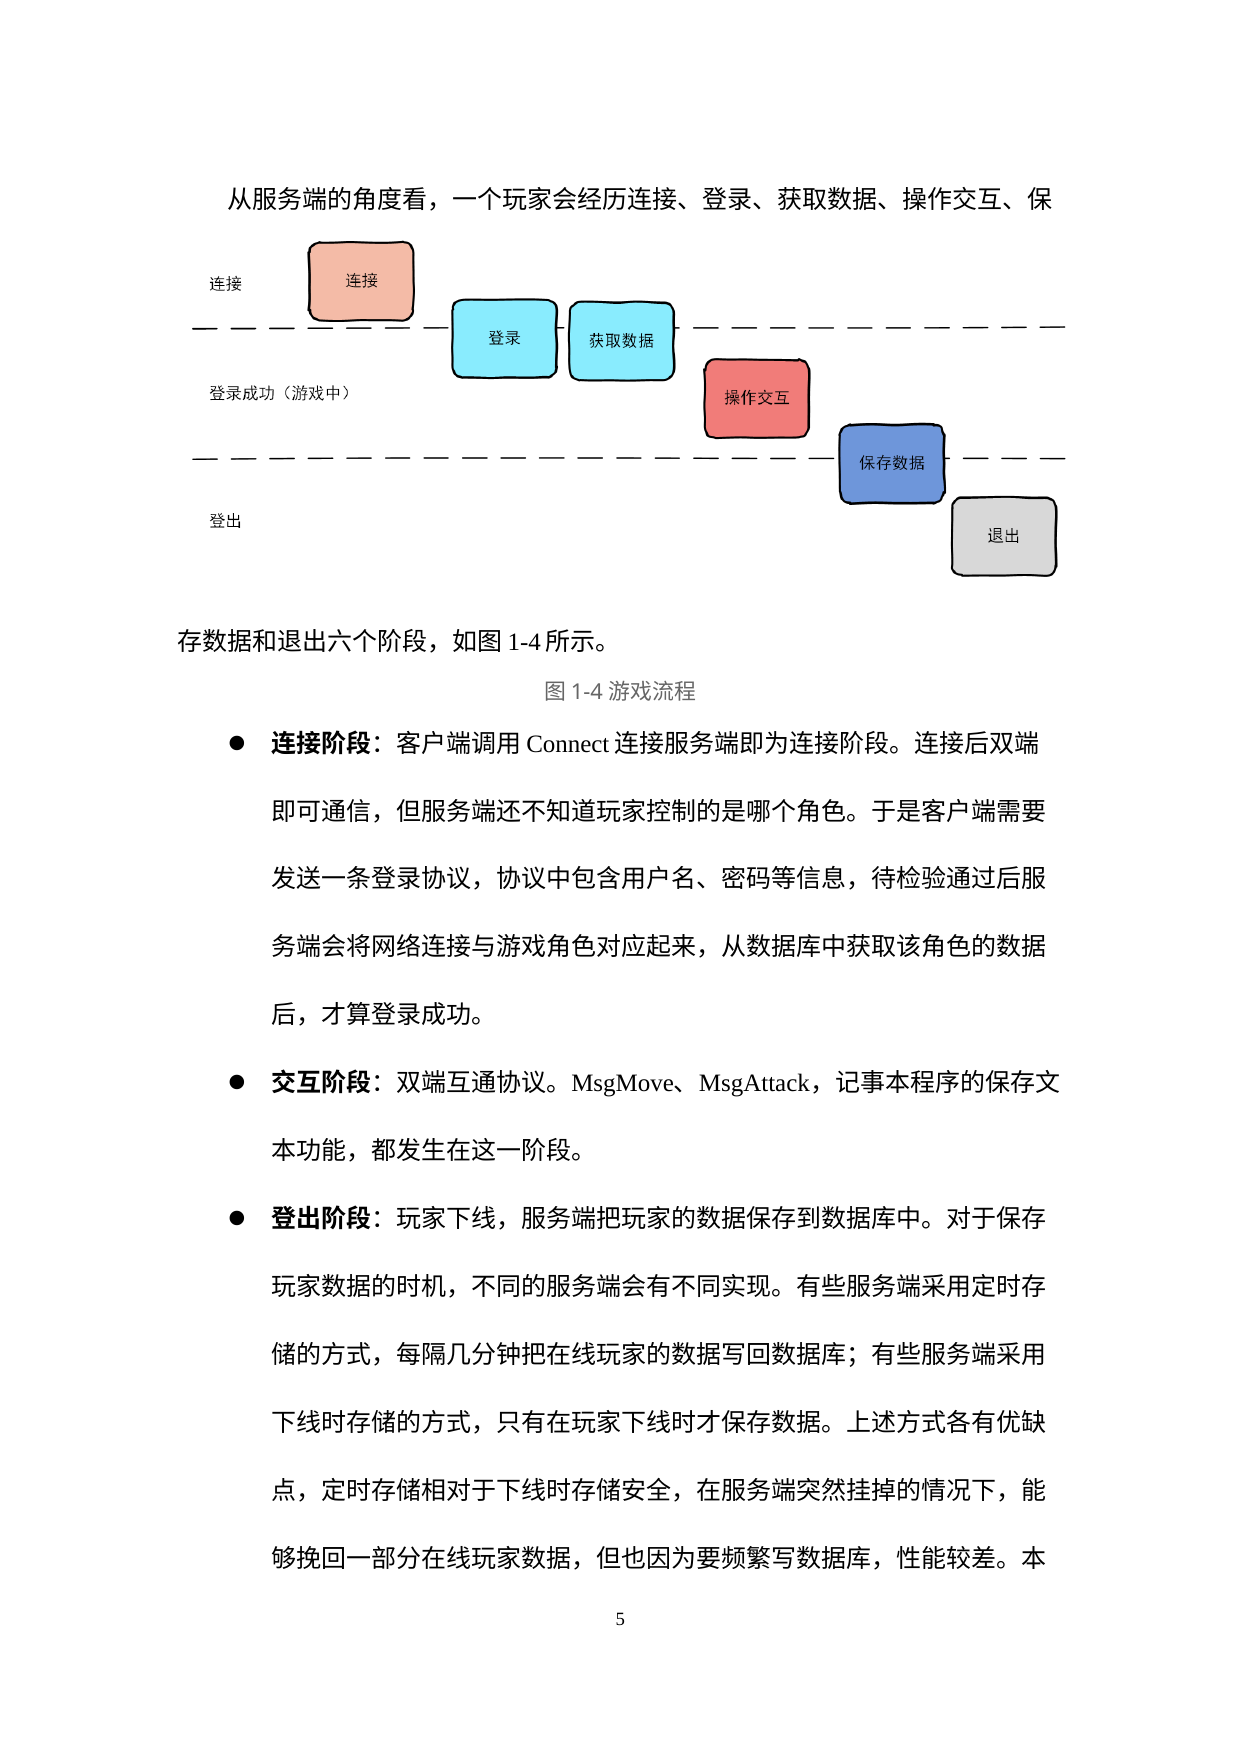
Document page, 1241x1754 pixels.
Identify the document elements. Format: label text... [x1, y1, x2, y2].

picture [191, 240, 1078, 577]
list 交互阶段：双端互通协议。MsgMove、MsgAttack，记事本程序的保存文本功能，都发生在这一阶段。 [227, 1047, 1063, 1183]
list 连接阶段：客户端调用Connect连接服务端即为连接阶段。连接后双端即可通信，但服务端还不知道玩家控制的是哪个角色。于是客户端需要发送一条登录协议，协议中包含用户名、密码等信息，待检验通过后服务端会将网络连接与游戏角色对应起来，从数据库中获取该角色的数据后，才算登录成功。 [227, 707, 1063, 1047]
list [227, 1183, 1063, 1590]
text 图1-4 游戏流程 [177, 673, 1063, 707]
